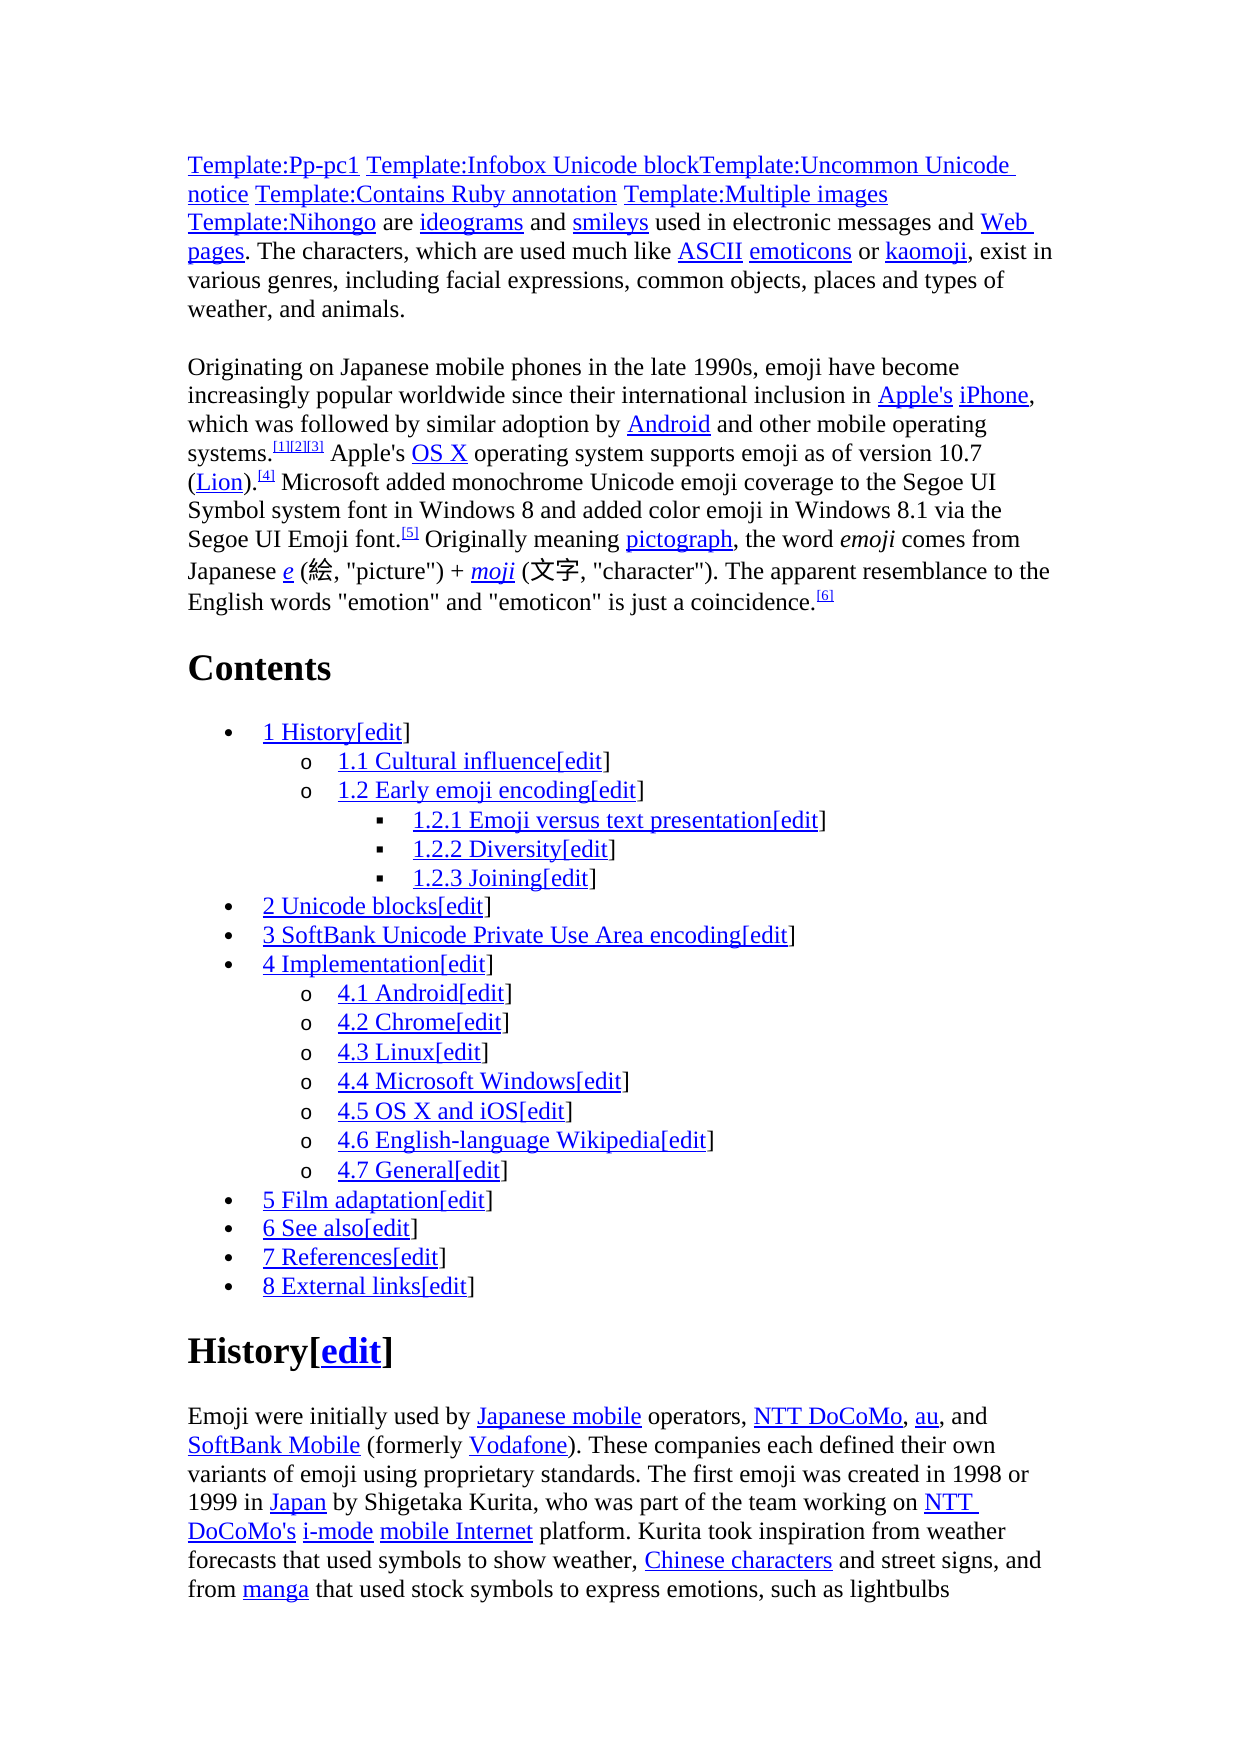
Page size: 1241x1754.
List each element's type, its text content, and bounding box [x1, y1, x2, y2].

list 4.1 Android[edit] [300, 978, 1053, 1007]
list 8 External links[edit] [225, 1271, 1053, 1300]
list 1.2.1 Emoji versus text presentation[edit] [375, 805, 1053, 834]
list 4.7 General[edit] [300, 1155, 1053, 1185]
list 1.2.3 Joining[edit] [375, 863, 1053, 891]
list 2 Unicode blocks[edit] [225, 891, 1053, 920]
subtitle History[edit] [187, 1329, 1053, 1372]
list 1 History[edit] [225, 717, 1053, 746]
list 3 SoftBank Unicode Private Use Area encoding[edit] [225, 920, 1053, 949]
list 4.6 English-language Wikipedia[edit] [300, 1126, 1053, 1155]
list 1.2 Early emoji encoding[edit] [300, 776, 1053, 805]
text Originating on Japanese mobile phones in the late 1990s, emoji have become increasingly popular worldwide since their international inclusion in Apple's iPhone, which was followed by similar adoption by Android and other mobile operating systems.[1][2][3] Apple's OS X operating system supports emoji as of version 10.7 (Lion).[4] Microsoft added monochrome Unicode emoji coverage to the Segoe UI Symbol system font in Windows 8 and added color emoji in Windows 8.1 via the Segoe UI Emoji font.[5] Originally meaning pictograph, the word emoji comes from Japanese e (絵, "picture") + moji (文字, "character"). The apparent resemblance to the English words "emotion" and "emoticon" is just a coincidence.[6] [187, 352, 1053, 616]
list 7 References[edit] [225, 1242, 1053, 1271]
text Template:Pp-pc1 Template:Infobox Unicode blockTemplate:Uncommon Unicode notice Template:Contains Ruby annotation Template:Multiple images Template:Nihongo are ideograms and smileys used in electronic messages and Web pages. The characters, which are used much like ASCII emoticons or kaomoji, exist in various genres, including facial expressions, common objects, places and types of weather, and animals. [187, 150, 1053, 322]
list 4.4 Microsoft Windows[edit] [300, 1066, 1053, 1096]
list 1.1 Cultural influence[edit] [300, 746, 1053, 776]
list 6 See also[edit] [225, 1213, 1053, 1242]
subtitle Contents [187, 645, 1053, 688]
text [187, 1401, 1053, 1602]
list 1.2.2 Diversity[edit] [375, 834, 1053, 863]
list 4.5 OS X and iOS[edit] [300, 1096, 1053, 1126]
list 4 Implementation[edit] [225, 949, 1053, 978]
list 4.3 Linux[edit] [300, 1037, 1053, 1066]
list 4.2 Chrome[edit] [300, 1007, 1053, 1037]
list 5 Film adaptation[edit] [225, 1185, 1053, 1213]
